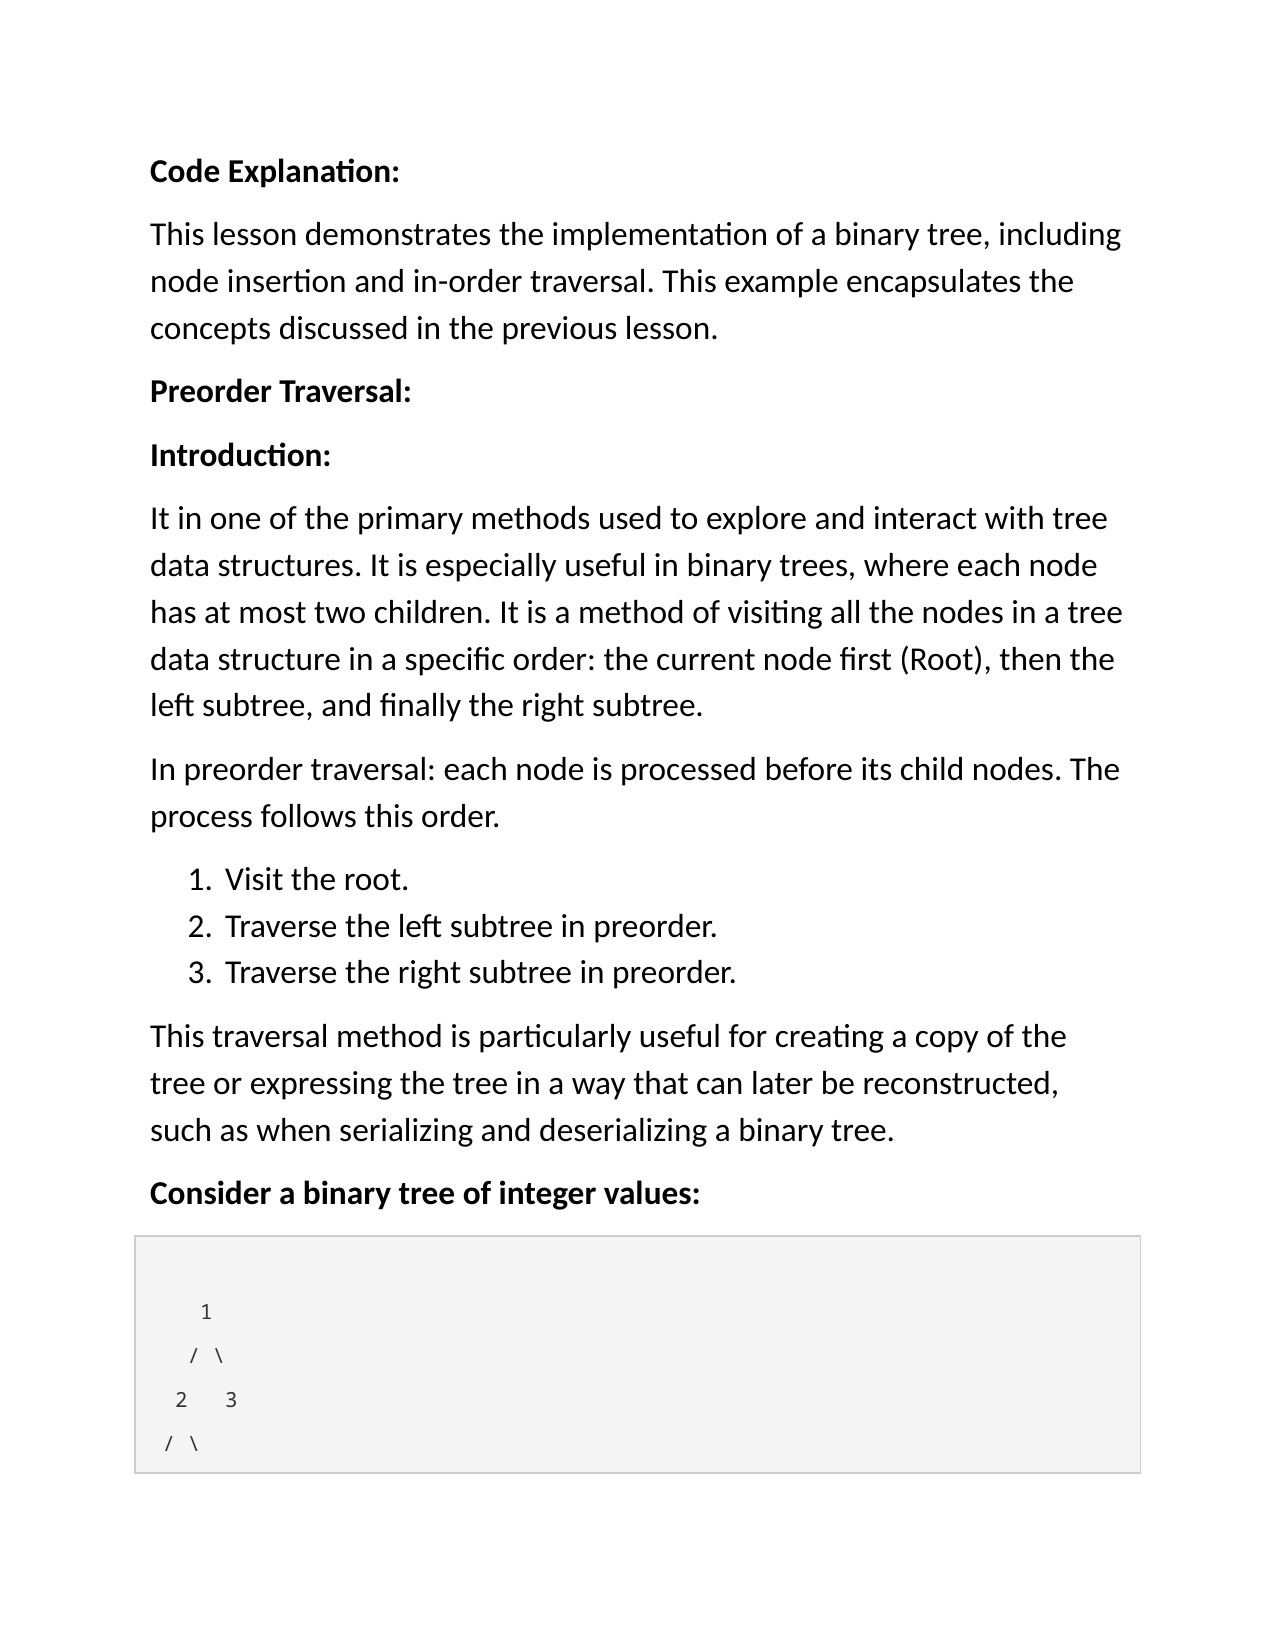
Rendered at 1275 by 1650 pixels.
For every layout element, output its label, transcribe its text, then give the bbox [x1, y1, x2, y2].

text Preorder Traversal: [150, 370, 1125, 411]
text 1 [136, 1237, 1140, 1325]
text / \ [136, 1413, 1140, 1472]
text It in one of the primary methods used to explore and interact with tree data structures. It is especially useful in binary trees, where each node has at most two children. It is a method of visiting all the nodes in a tree data structure in a specific order: the current node first (Root), then the left subtree, and finally the right subtree. [150, 497, 1125, 725]
text / \ [136, 1325, 1140, 1369]
text Introduction: [150, 434, 1125, 474]
text Code Explanation: [150, 150, 1125, 191]
list Traverse the left subtree in preorder. [187, 905, 1125, 946]
text This lesson demonstrates the implementation of a binary tree, including node insertion and in-order traversal. This example encapsulates the concepts discussed in the previous lesson. [150, 213, 1125, 348]
list Traverse the right subtree in preorder. [187, 952, 1125, 992]
text 2 3 [136, 1369, 1140, 1413]
text Consider a binary tree of integer values: [150, 1172, 1125, 1213]
text In preorder traversal: each node is processed before its child nodes. The process follows this order. [150, 748, 1125, 835]
text This traversal method is particularly useful for creating a copy of the tree or expressing the tree in a way that can later be reconstructed, such as when serializing and deserializing a binary tree. [150, 1015, 1125, 1149]
list Visit the root. [187, 858, 1125, 899]
